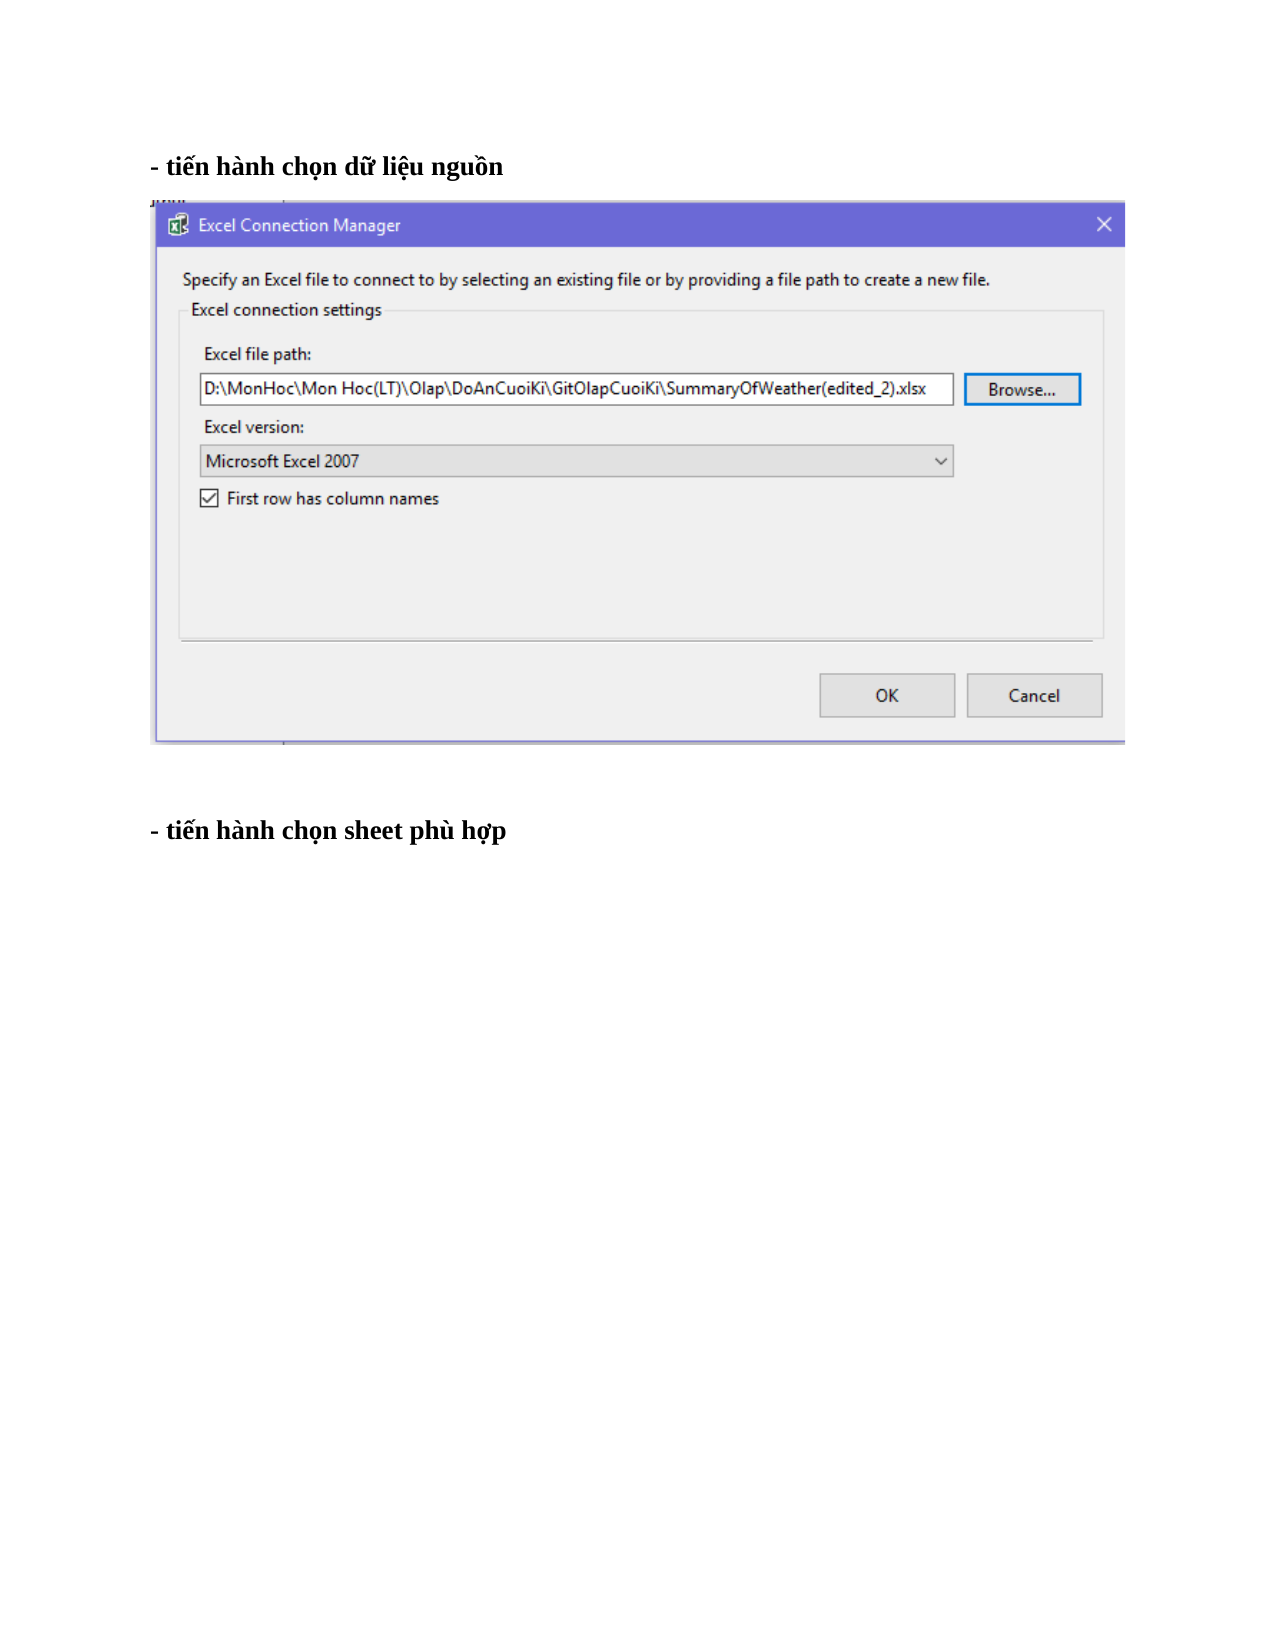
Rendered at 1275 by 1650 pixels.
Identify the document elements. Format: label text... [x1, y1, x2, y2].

text - tiến hành chọn sheet phù hợp [150, 814, 1125, 845]
picture [150, 200, 1125, 745]
text - tiến hành chọn dữ liệu nguồn [150, 150, 1125, 181]
